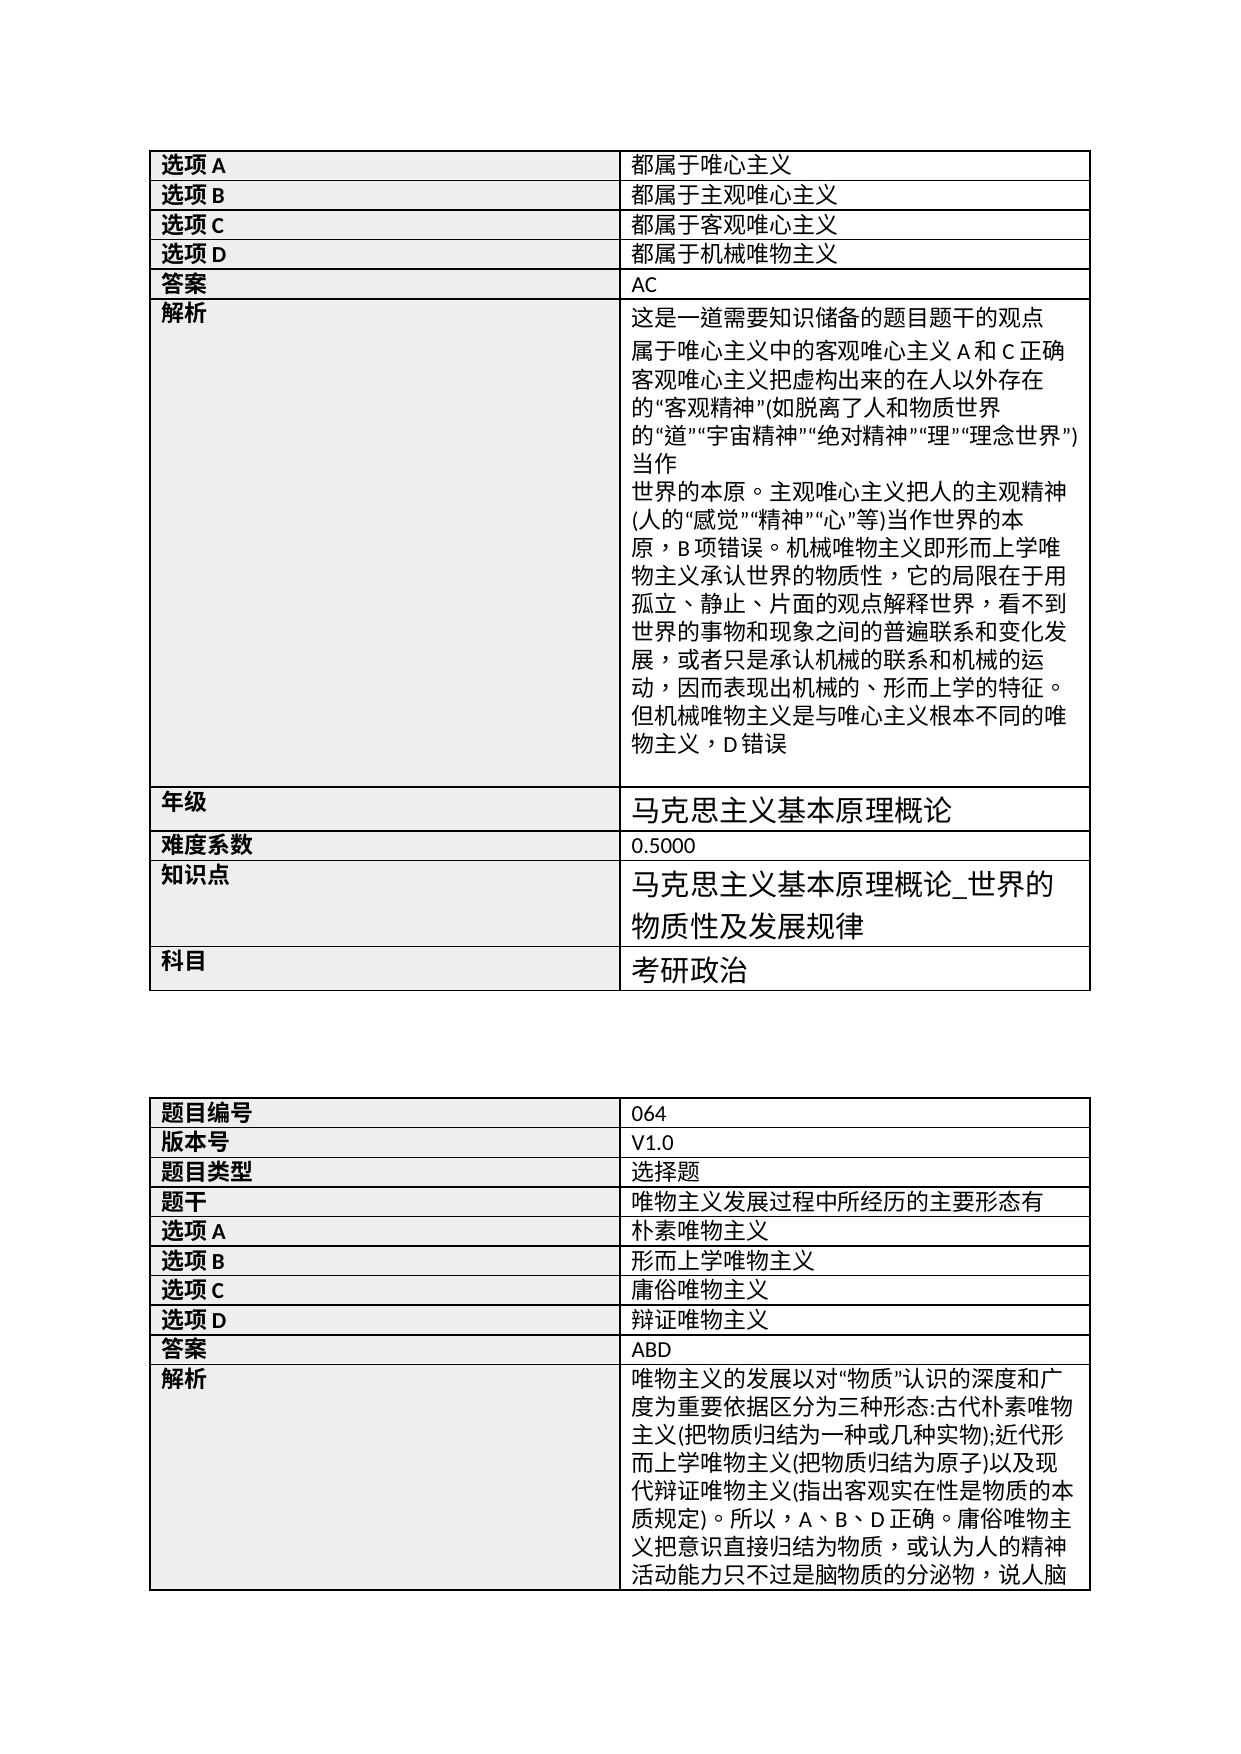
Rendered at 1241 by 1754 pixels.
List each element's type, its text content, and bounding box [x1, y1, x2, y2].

table_cell 都属于机械唯物主义 [621, 240, 1089, 268]
table_cell 都属于唯心主义 [621, 152, 1089, 179]
table_cell 马克思主义基本原理概论_世界的物质性及发展规律 [621, 861, 1089, 946]
table_cell 选项B [151, 1247, 619, 1275]
table_cell 形而上学唯物主义 [621, 1247, 1089, 1275]
table_cell 版本号 [151, 1128, 619, 1156]
table_cell 庸俗唯物主义 [621, 1276, 1089, 1304]
table_cell 答案 [151, 270, 619, 298]
table_cell 年级 [151, 788, 619, 830]
table_header 064 [621, 1099, 1089, 1127]
table_cell 马克思主义基本原理概论 [621, 788, 1089, 830]
table_cell 题目类型 [151, 1158, 619, 1186]
table_cell 选择题 [621, 1158, 1089, 1186]
table_cell 答案 [151, 1336, 619, 1363]
table_cell 0.5000 [621, 832, 1089, 860]
table_cell 都属于客观唯心主义 [621, 211, 1089, 239]
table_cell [621, 1365, 1089, 1589]
table_cell 选项C [151, 211, 619, 239]
table_cell ABD [621, 1336, 1089, 1363]
table_cell 唯物主义发展过程中所经历的主要形态有 [621, 1188, 1089, 1216]
table_cell 解析 [151, 300, 619, 786]
table_cell 选项C [151, 1276, 619, 1304]
table_cell 选项A [151, 152, 619, 179]
table_cell 选项D [151, 1306, 619, 1334]
table_cell 这是一道需要知识储备的题目题干的观点 属于唯心主义中的客观唯心主义A和C正确 客观唯心主义把虚构出来的在人以外存在的“客观精神”(如脱离了人和物质世界的“道”“宇宙精神”“绝对精神”“理”“理念世界”)当作 世界的本原。主观唯心主义把人的主观精神(人的“感觉”“精神”“心”等)当作世界的本原，B项错误。机械唯物主义即形而上学唯物主义承认世界的物质性，它的局限在于用孤立、静止、片面的观点解释世界，看不到世界的事物和现象之间的普遍联系和变化发展，或者只是承认机械的联系和机械的运动，因而表现出机械的、形而上学的特征。但机械唯物主义是与唯心主义根本不同的唯物主义，D错误 [621, 300, 1089, 786]
table_cell 解析 [151, 1365, 619, 1589]
table_cell 选项D [151, 240, 619, 268]
table_cell 辩证唯物主义 [621, 1306, 1089, 1334]
table_cell 科目 [151, 947, 619, 990]
table_cell 朴素唯物主义 [621, 1217, 1089, 1245]
table_cell 考研政治 [621, 947, 1089, 990]
table_header 题目编号 [151, 1099, 619, 1127]
table_cell 题干 [151, 1188, 619, 1216]
table_cell 选项B [151, 181, 619, 209]
table_cell V1.0 [621, 1128, 1089, 1156]
table_cell 选项A [151, 1217, 619, 1245]
table_cell 难度系数 [151, 832, 619, 860]
table_cell AC [621, 270, 1089, 298]
table_cell 知识点 [151, 861, 619, 946]
table_cell 都属于主观唯心主义 [621, 181, 1089, 209]
